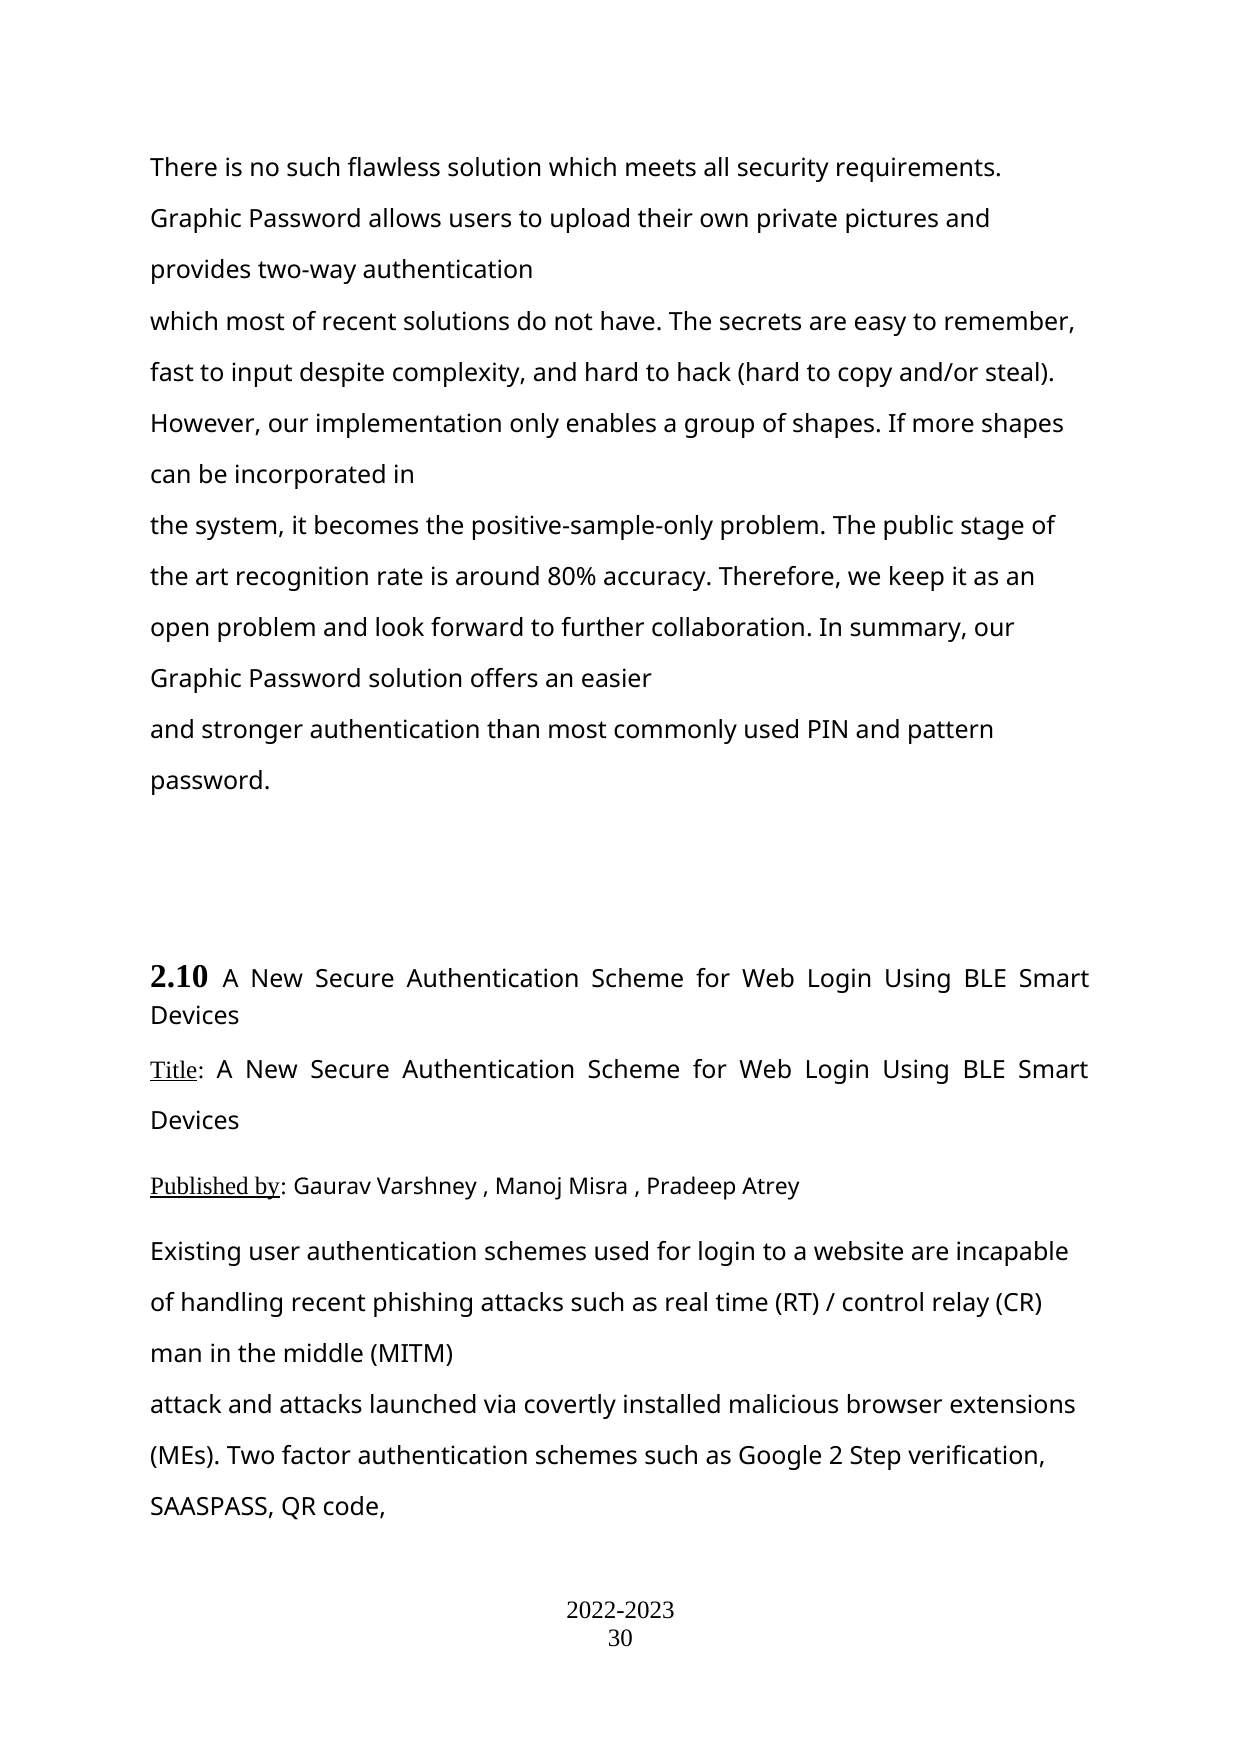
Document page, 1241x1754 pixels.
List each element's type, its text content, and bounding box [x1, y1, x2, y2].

text Title: A New Secure Authentication Scheme for Web Login Using BLE Smart Devices [150, 1051, 1090, 1136]
text which most of recent solutions do not have. The secrets are easy to remember, fast to input despite complexity, and hard to hack (hard to copy and/or steal). However, our implementation only enables a group of shapes. If more shapes can be incorporated in [150, 303, 1090, 490]
text 2.10 A New Secure Authentication Scheme for Web Login Using BLE Smart Devices [150, 957, 1090, 1032]
text attack and attacks launched via covertly installed malicious browser extensions (MEs). Two factor authentication schemes such as Google 2 Step verification, SAASPASS, QR code, [150, 1387, 1090, 1523]
text There is no such flawless solution which meets all security requirements. Graphic Password allows users to upload their own private pictures and provides two-way authentication [150, 150, 1090, 286]
text Existing user authentication schemes used for login to a website are incapable of handling recent phishing attacks such as real time (RT) / control relay (CR) man in the middle (MITM) [150, 1233, 1090, 1370]
text Published by: Gaurav Varshney , Manoj Misra , Pradeep Atrey [150, 1170, 1090, 1201]
text the system, it becomes the positive-sample-only problem. The public stage of the art recognition rate is around 80% accuracy. Therefore, we keep it as an open problem and look forward to further collaboration. In summary, our Graphic Password solution offers an easier [150, 507, 1090, 694]
text and stronger authentication than most commonly used PIN and pattern password. [150, 711, 1090, 797]
